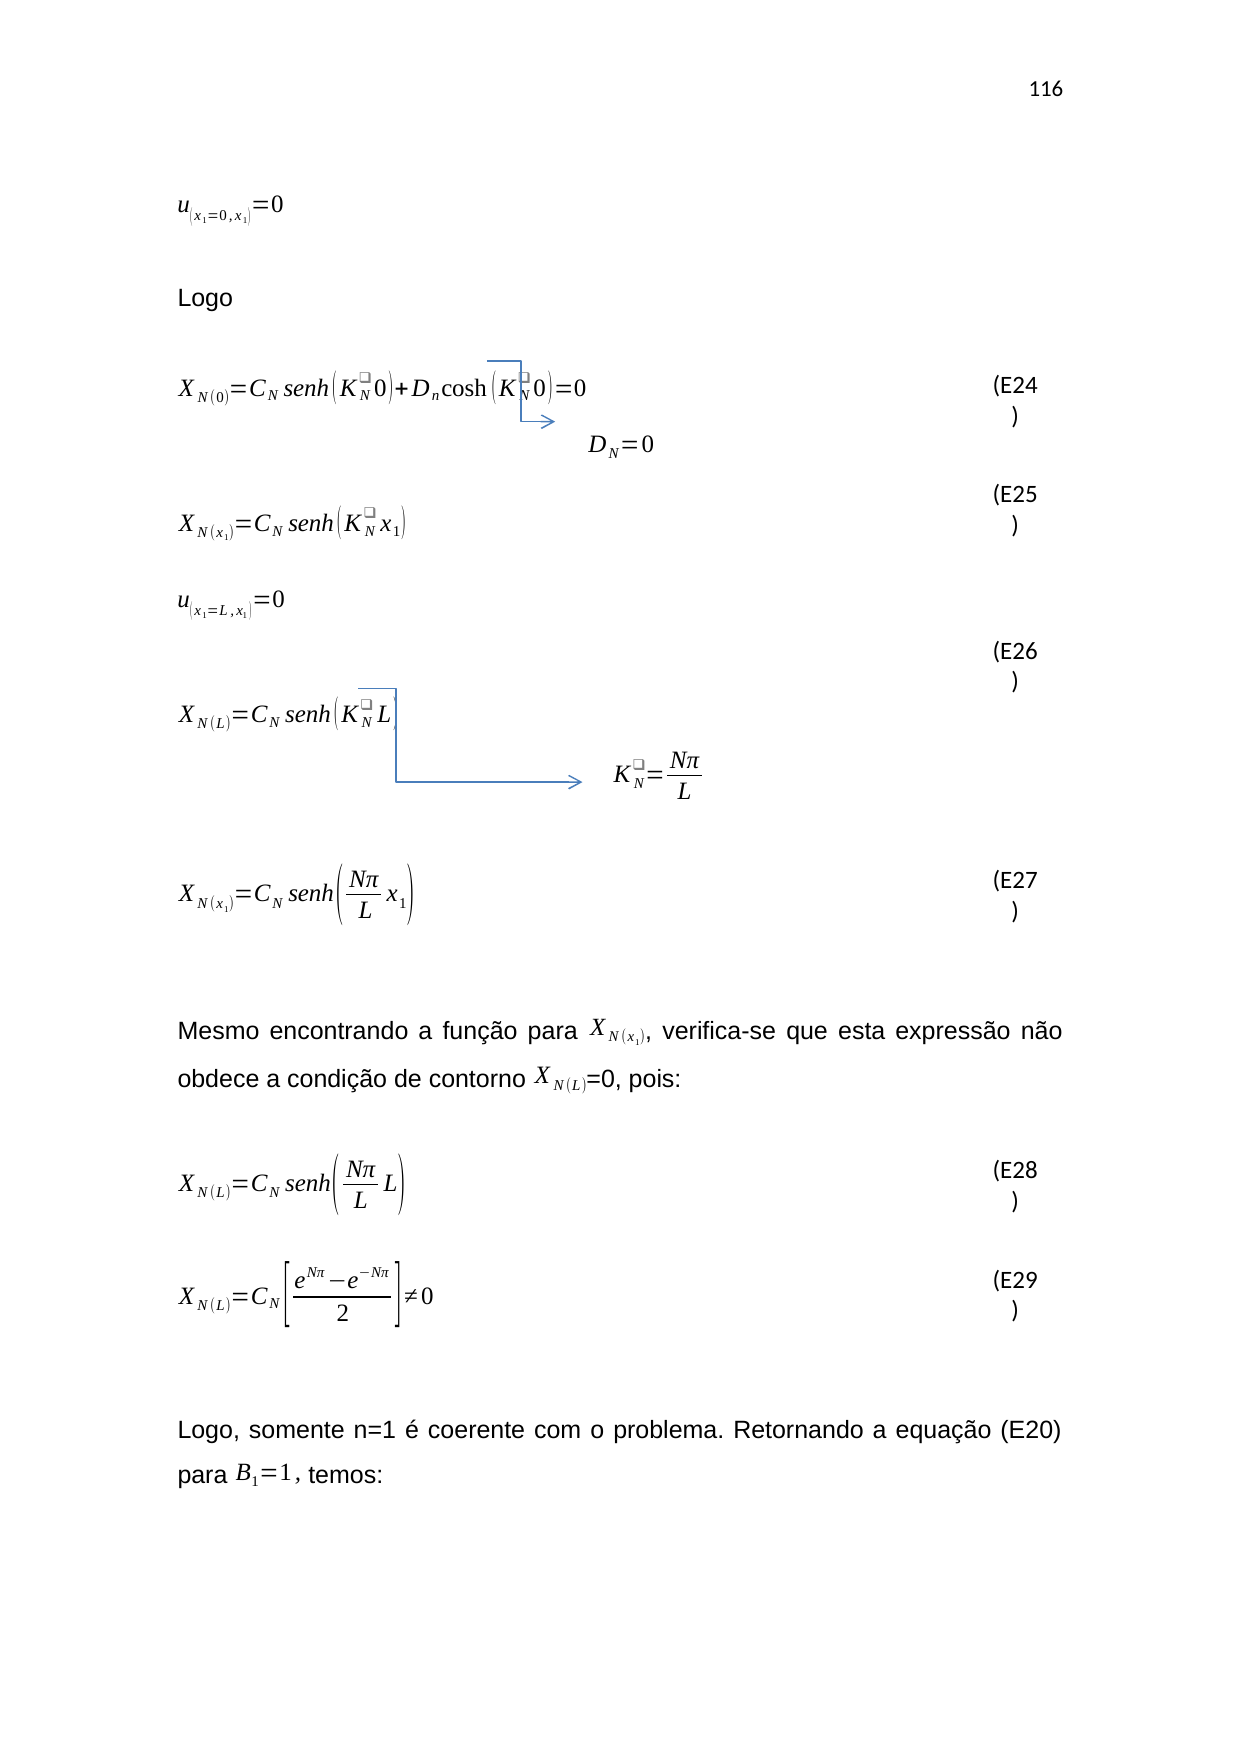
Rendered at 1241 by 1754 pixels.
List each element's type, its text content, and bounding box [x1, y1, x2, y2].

table_header [166, 1260, 978, 1329]
table_header [166, 635, 978, 696]
text Mesmo encontrando a função para , verifica-se que esta expressão não obdece a condição de contorno =0, pois: [177, 1014, 1063, 1095]
table_header [166, 370, 978, 431]
table_header (E29) [978, 1260, 1052, 1329]
table_header (E27) [978, 863, 1052, 928]
text Logo [177, 283, 1063, 312]
table_header [166, 476, 978, 542]
table_header (E26) [978, 635, 1052, 696]
table_header (E28) [978, 1152, 1052, 1217]
text Logo, somente n=1 é coerente com o problema. Retornando a equação (E20) para temos: [177, 1415, 1063, 1490]
table_header (E24) [978, 370, 1052, 431]
table_header (E25) [978, 476, 1052, 542]
table_header [166, 863, 978, 928]
table_header [166, 1152, 978, 1217]
